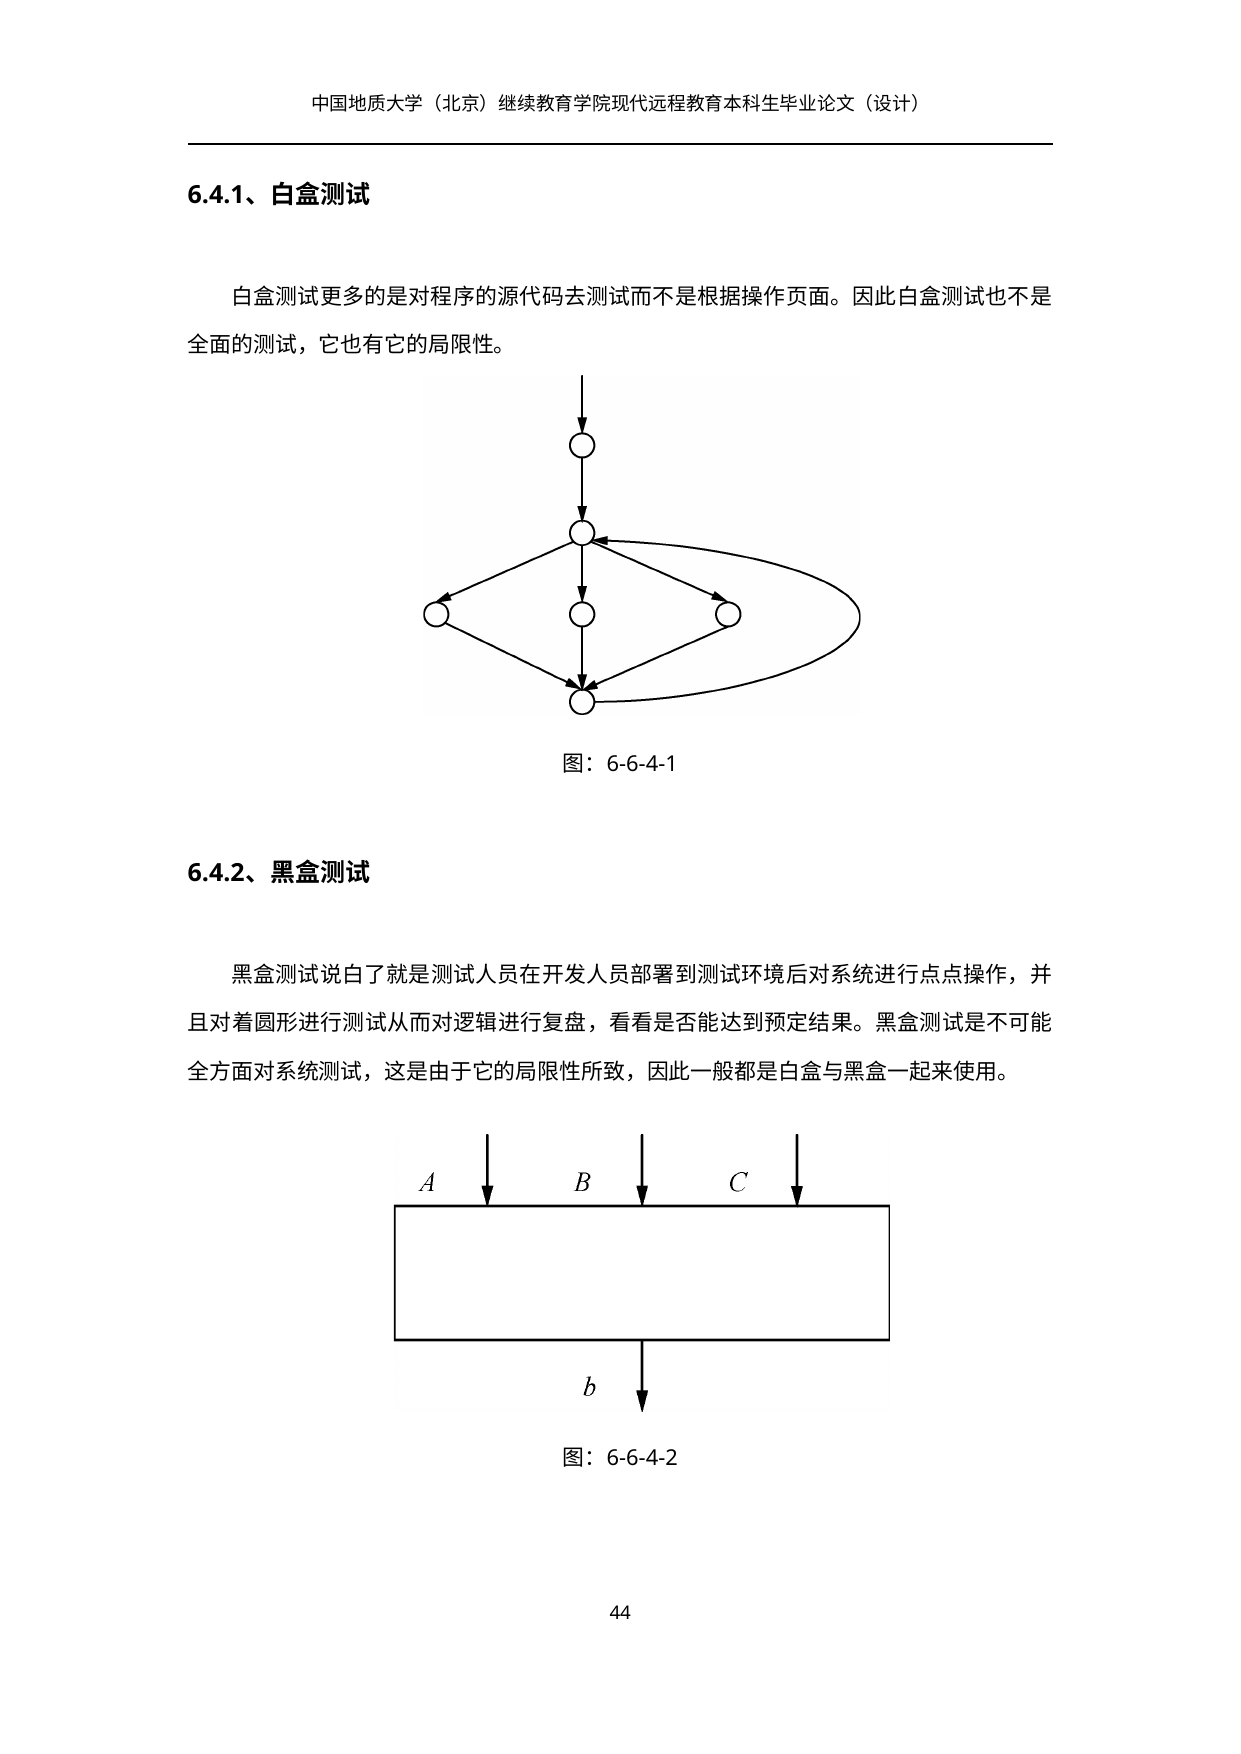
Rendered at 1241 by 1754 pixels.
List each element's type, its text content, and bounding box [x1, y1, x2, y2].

text 图：6-6-4-1 [187, 746, 1053, 778]
subtitle 6.4.2、黑盒测试 [187, 838, 1053, 903]
picture [393, 1134, 890, 1412]
text 黑盒测试说白了就是测试人员在开发人员部署到测试环境后对系统进行点点操作，并且对着圆形进行测试从而对逻辑进行复盘，看看是否能达到预定结果。黑盒测试是不可能全方面对系统测试，这是由于它的局限性所致，因此一般都是白盒与黑盒一起来使用。 [187, 956, 1053, 1086]
picture [423, 375, 861, 715]
text 白盒测试更多的是对程序的源代码去测试而不是根据操作页面。因此白盒测试也不是全面的测试，它也有它的局限性。 [187, 278, 1053, 359]
text 图：6-6-4-2 [187, 1439, 1053, 1472]
subtitle 6.4.1、白盒测试 [187, 160, 1053, 225]
